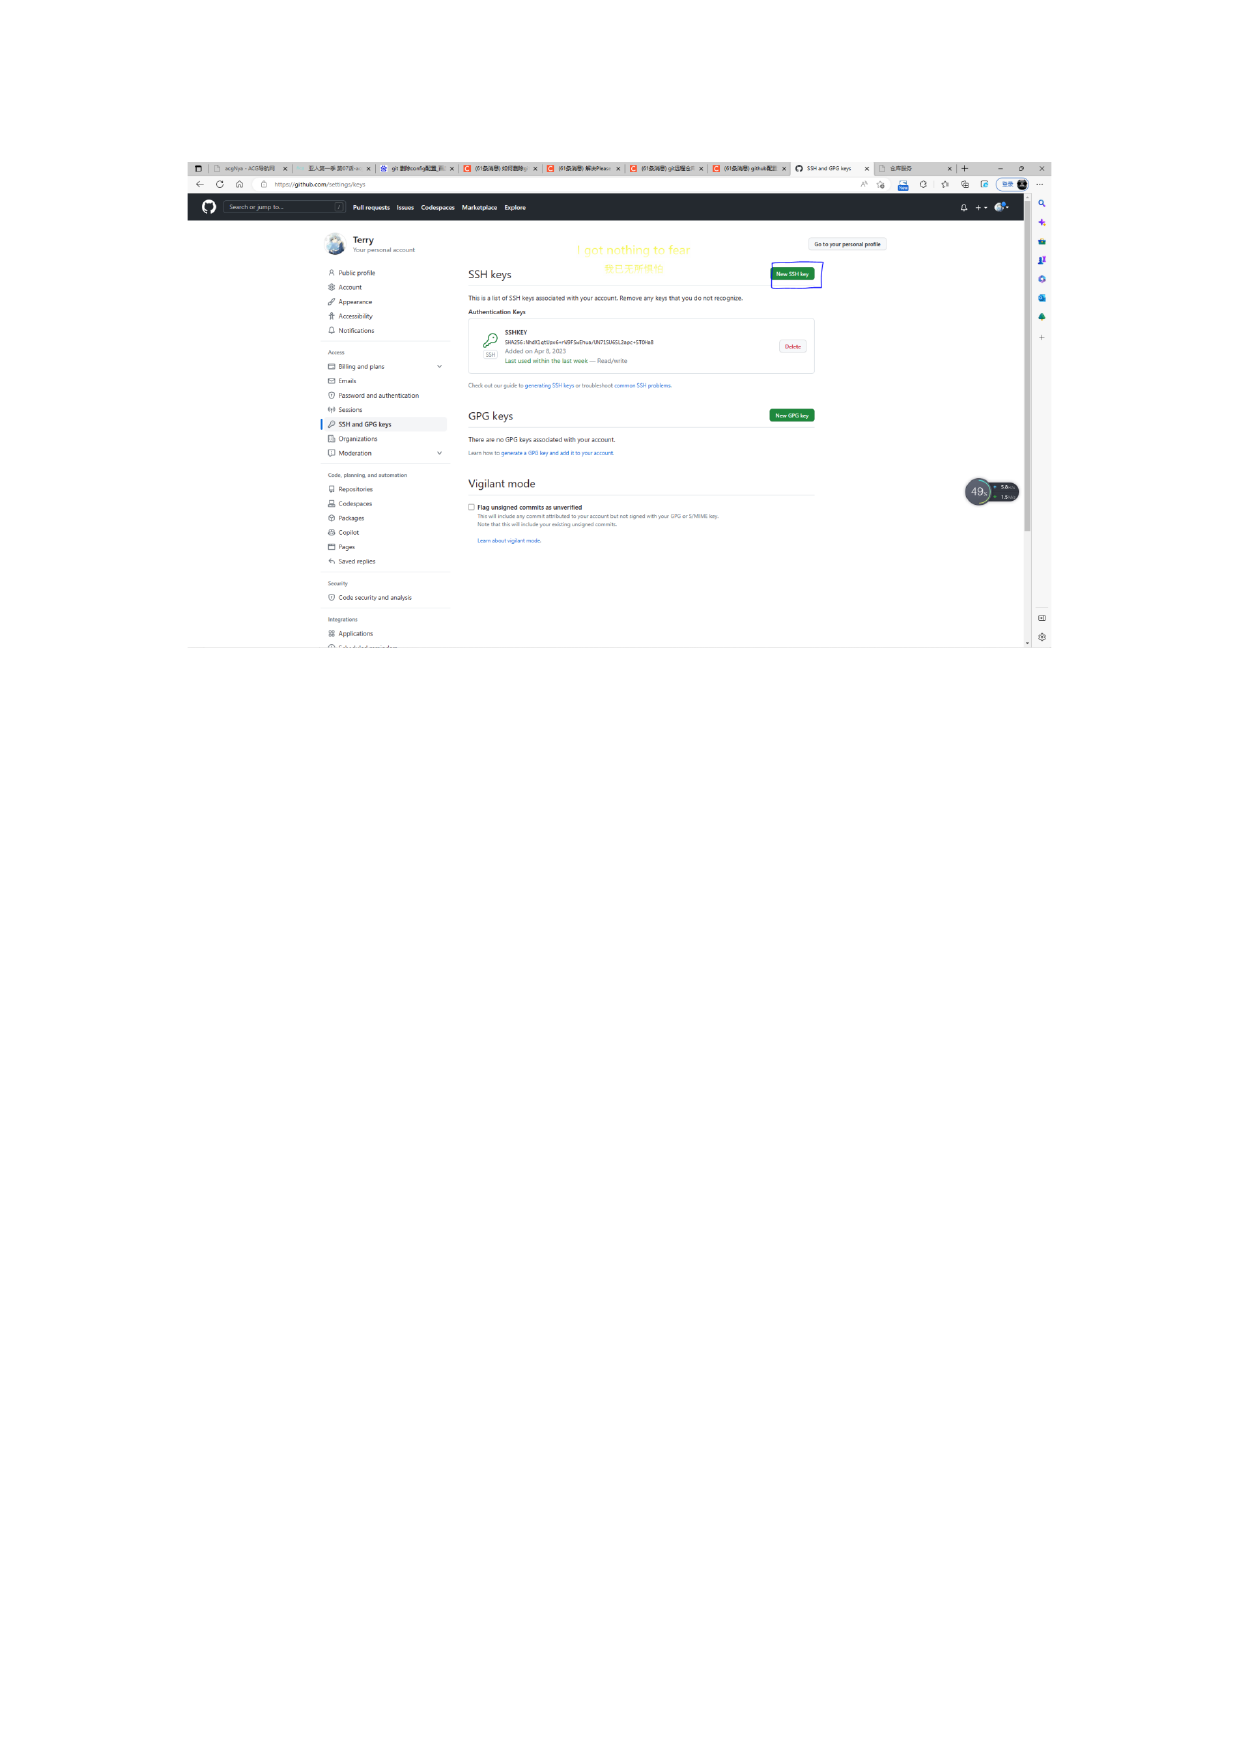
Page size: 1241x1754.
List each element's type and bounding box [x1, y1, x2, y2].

picture [187, 162, 1052, 648]
